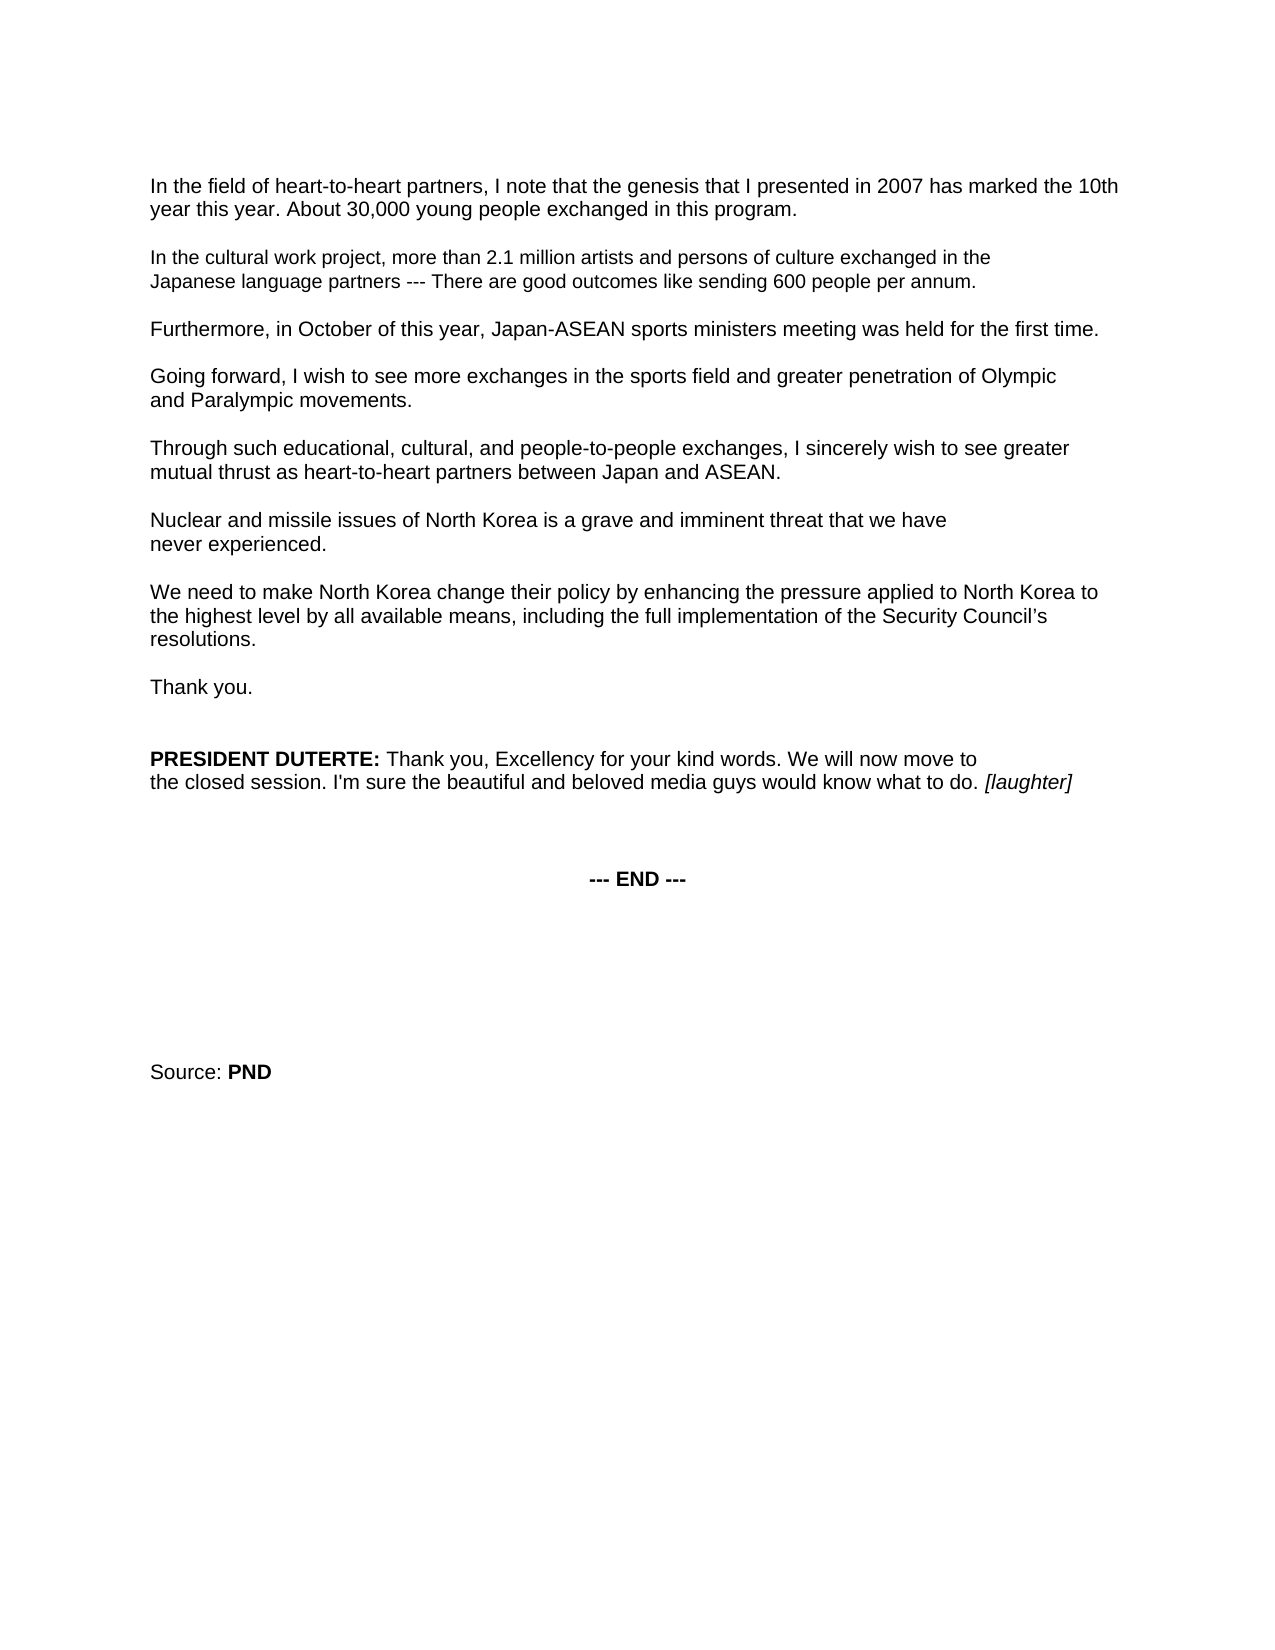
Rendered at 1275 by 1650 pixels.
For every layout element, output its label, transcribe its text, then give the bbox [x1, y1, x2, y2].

text Thank you. [150, 675, 1125, 699]
text Through such educational, cultural, and people-to-people exchanges, I sincerely wish to see greater mutual thrust as heart-to-heart partners between Japan and ASEAN. [150, 437, 1071, 484]
text PRESIDENT DUTERTE: Thank you, Excellency for your kind words. We will now move to [150, 747, 1125, 771]
text --- END --- [150, 866, 1125, 890]
text the closed session. I'm sure the beautiful and beloved media guys would know what to do. [laughter] [150, 771, 1125, 794]
text Nuclear and missile issues of North Korea is a grave and imminent threat that we have never experienced. [150, 509, 948, 555]
text In the field of heart-to-heart partners, I note that the genesis that I presented in 2007 has marked the 10th year this year. About 30,000 young people exchanged in this program. [150, 174, 1121, 221]
text Source: PND [150, 1060, 1125, 1084]
text In the cultural work project, more than 2.1 million artists and persons of culture exchanged in the Japanese language partners --- There are good outcomes like sending 600 people per annum. [150, 246, 1035, 293]
text We need to make North Korea change their policy by enhancing the pressure applied to North Korea to the highest level by all available means, including the full implementation of the Security Council’s resolutions. [150, 581, 1100, 651]
text Going forward, I wish to see more exchanges in the sports field and greater penetration of Olympic and Paralympic movements. [150, 365, 1098, 412]
text Furthermore, in October of this year, Japan-ASEAN sports ministers meeting was held for the first time. [150, 316, 1125, 340]
